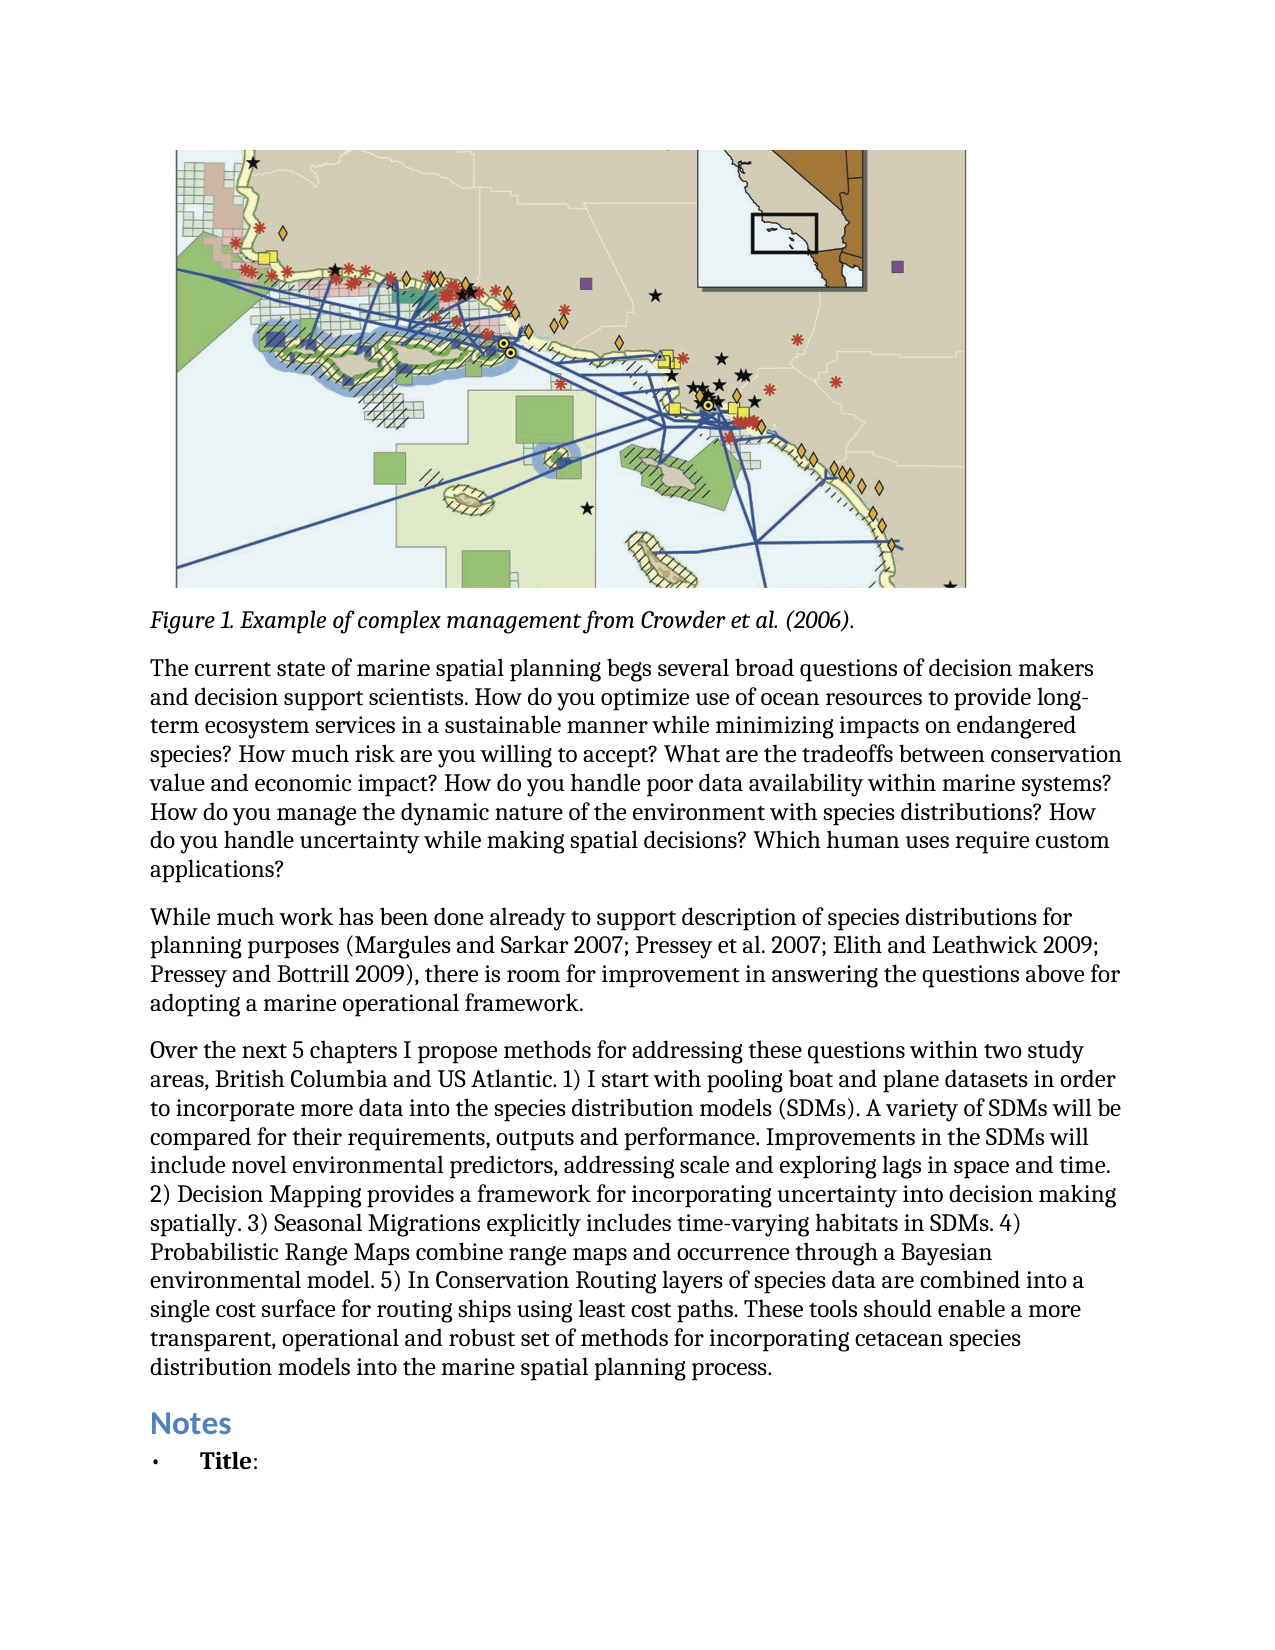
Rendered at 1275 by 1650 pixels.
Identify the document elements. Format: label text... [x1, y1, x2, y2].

text Figure 1. Example of complex management from Crowder et al. (2006). [150, 606, 1125, 635]
subtitle Notes [150, 1402, 1125, 1443]
text The current state of marine spatial planning begs several broad questions of decision makers and decision support scientists. How do you optimize use of ocean resources to provide long-term ecosystem services in a sustainable manner while minimizing impacts on endangered species? How much risk are you willing to accept? What are the tradeoffs between conservation value and economic impact? How do you handle poor data availability within marine systems? How do you manage the dynamic nature of the environment with species distributions? How do you handle uncertainty while making spatial decisions? Which human uses require custom applications? [150, 654, 1125, 884]
picture [168, 150, 973, 588]
text While much work has been done already to support description of species distributions for planning purposes (Margules and Sarkar 2007; Pressey et al. 2007; Elith and Leathwick 2009; Pressey and Bottrill 2009), there is room for improvement in answering the questions above for adopting a marine operational framework. [150, 902, 1125, 1017]
list Title: [150, 1447, 1125, 1475]
text Over the next 5 chapters I propose methods for addressing these questions within two study areas, British Columbia and US Atlantic. 1) I start with pooling boat and plane datasets in order to incorporate more data into the species distribution models (SDMs). A variety of SDMs will be compared for their requirements, outputs and performance. Improvements in the SDMs will include novel environmental predictors, addressing scale and exploring lags in space and time. 2) Decision Mapping provides a framework for incorporating uncertainty into decision making spatially. 3) Seasonal Migrations explicitly includes time-varying habitats in SDMs. 4) Probabilistic Range Maps combine range maps and occurrence through a Bayesian environmental model. 5) In Conservation Routing layers of species data are combined into a single cost surface for routing ships using least cost paths. These tools should enable a more transparent, operational and robust set of methods for incorporating cetacean species distribution models into the marine spatial planning process. [150, 1036, 1125, 1381]
